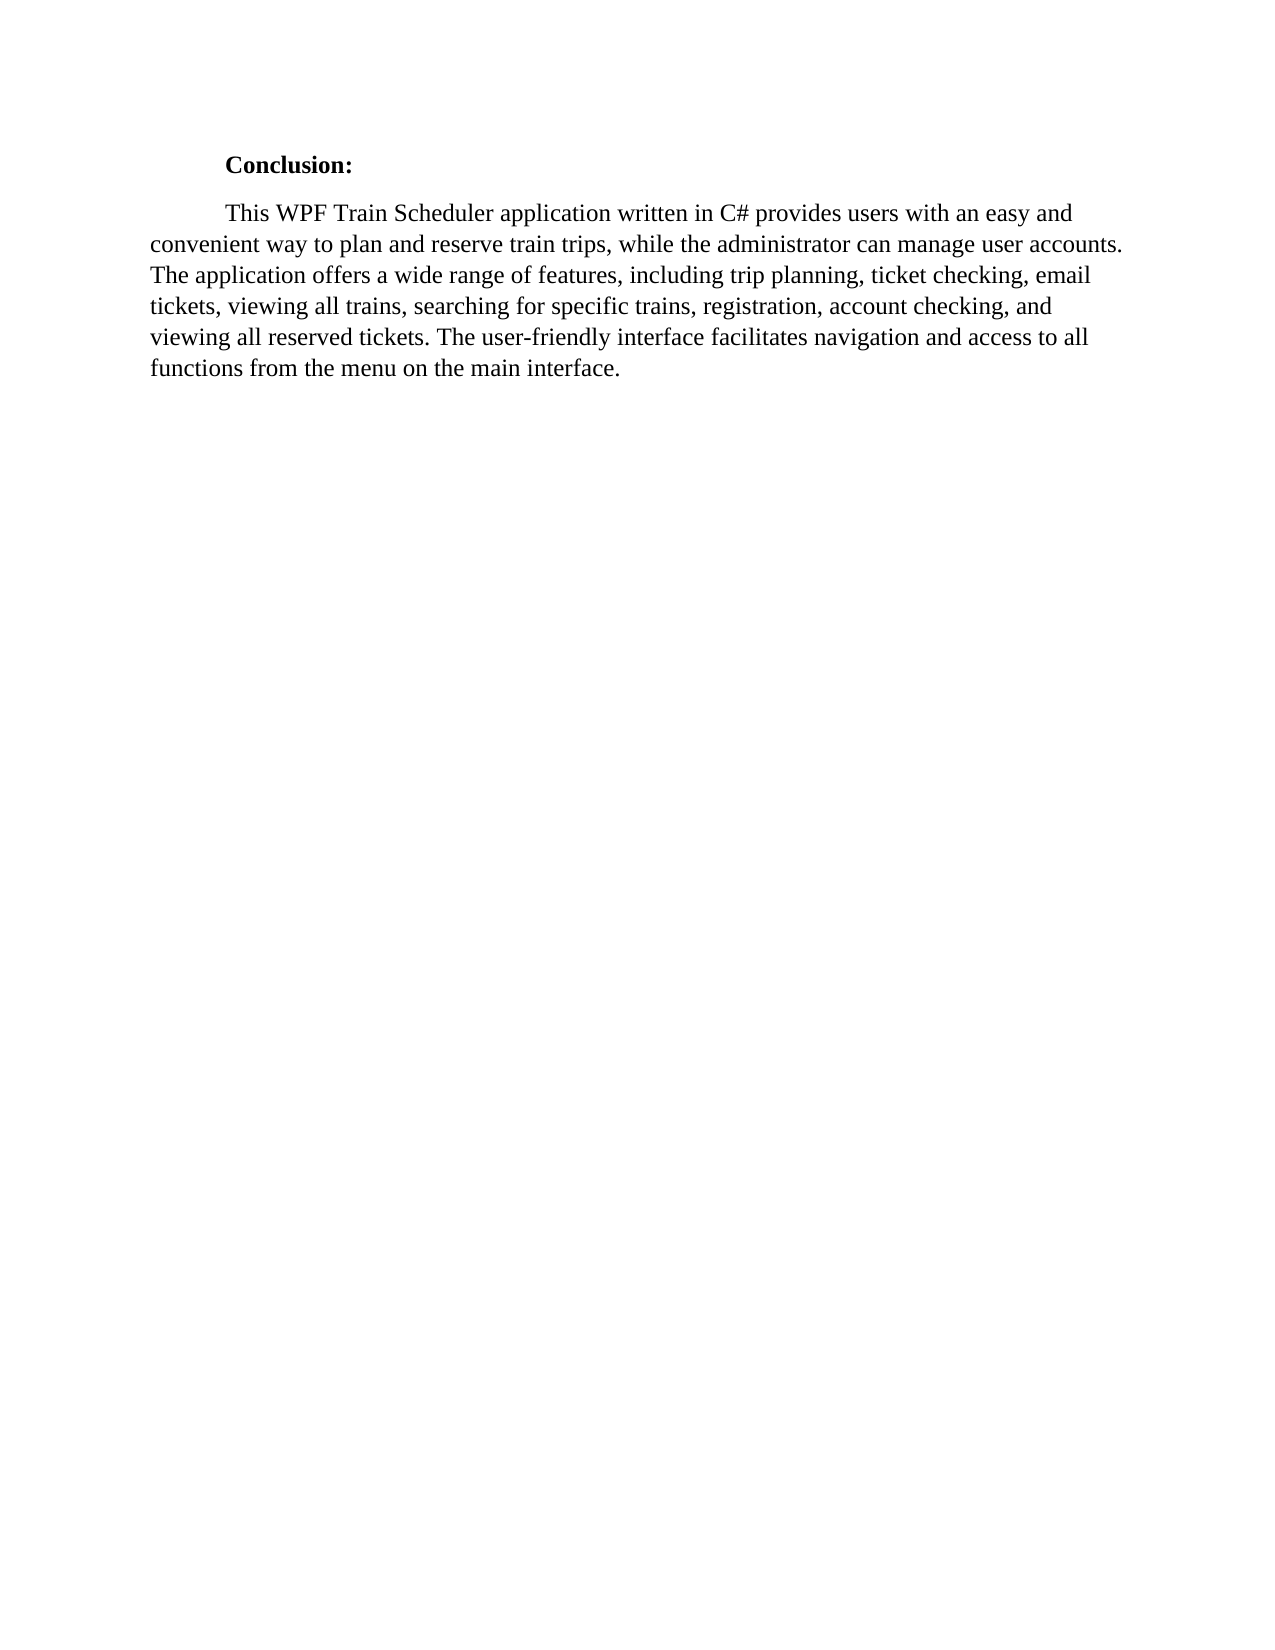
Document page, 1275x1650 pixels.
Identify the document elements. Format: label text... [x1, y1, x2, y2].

text This WPF Train Scheduler application written in C# provides users with an easy and convenient way to plan and reserve train trips, while the administrator can manage user accounts. The application offers a wide range of features, including trip planning, ticket checking, email tickets, viewing all trains, searching for specific trains, registration, account checking, and viewing all reserved tickets. The user-friendly interface facilitates navigation and access to all functions from the menu on the main interface. [150, 198, 1125, 382]
text Conclusion: [150, 150, 1125, 179]
